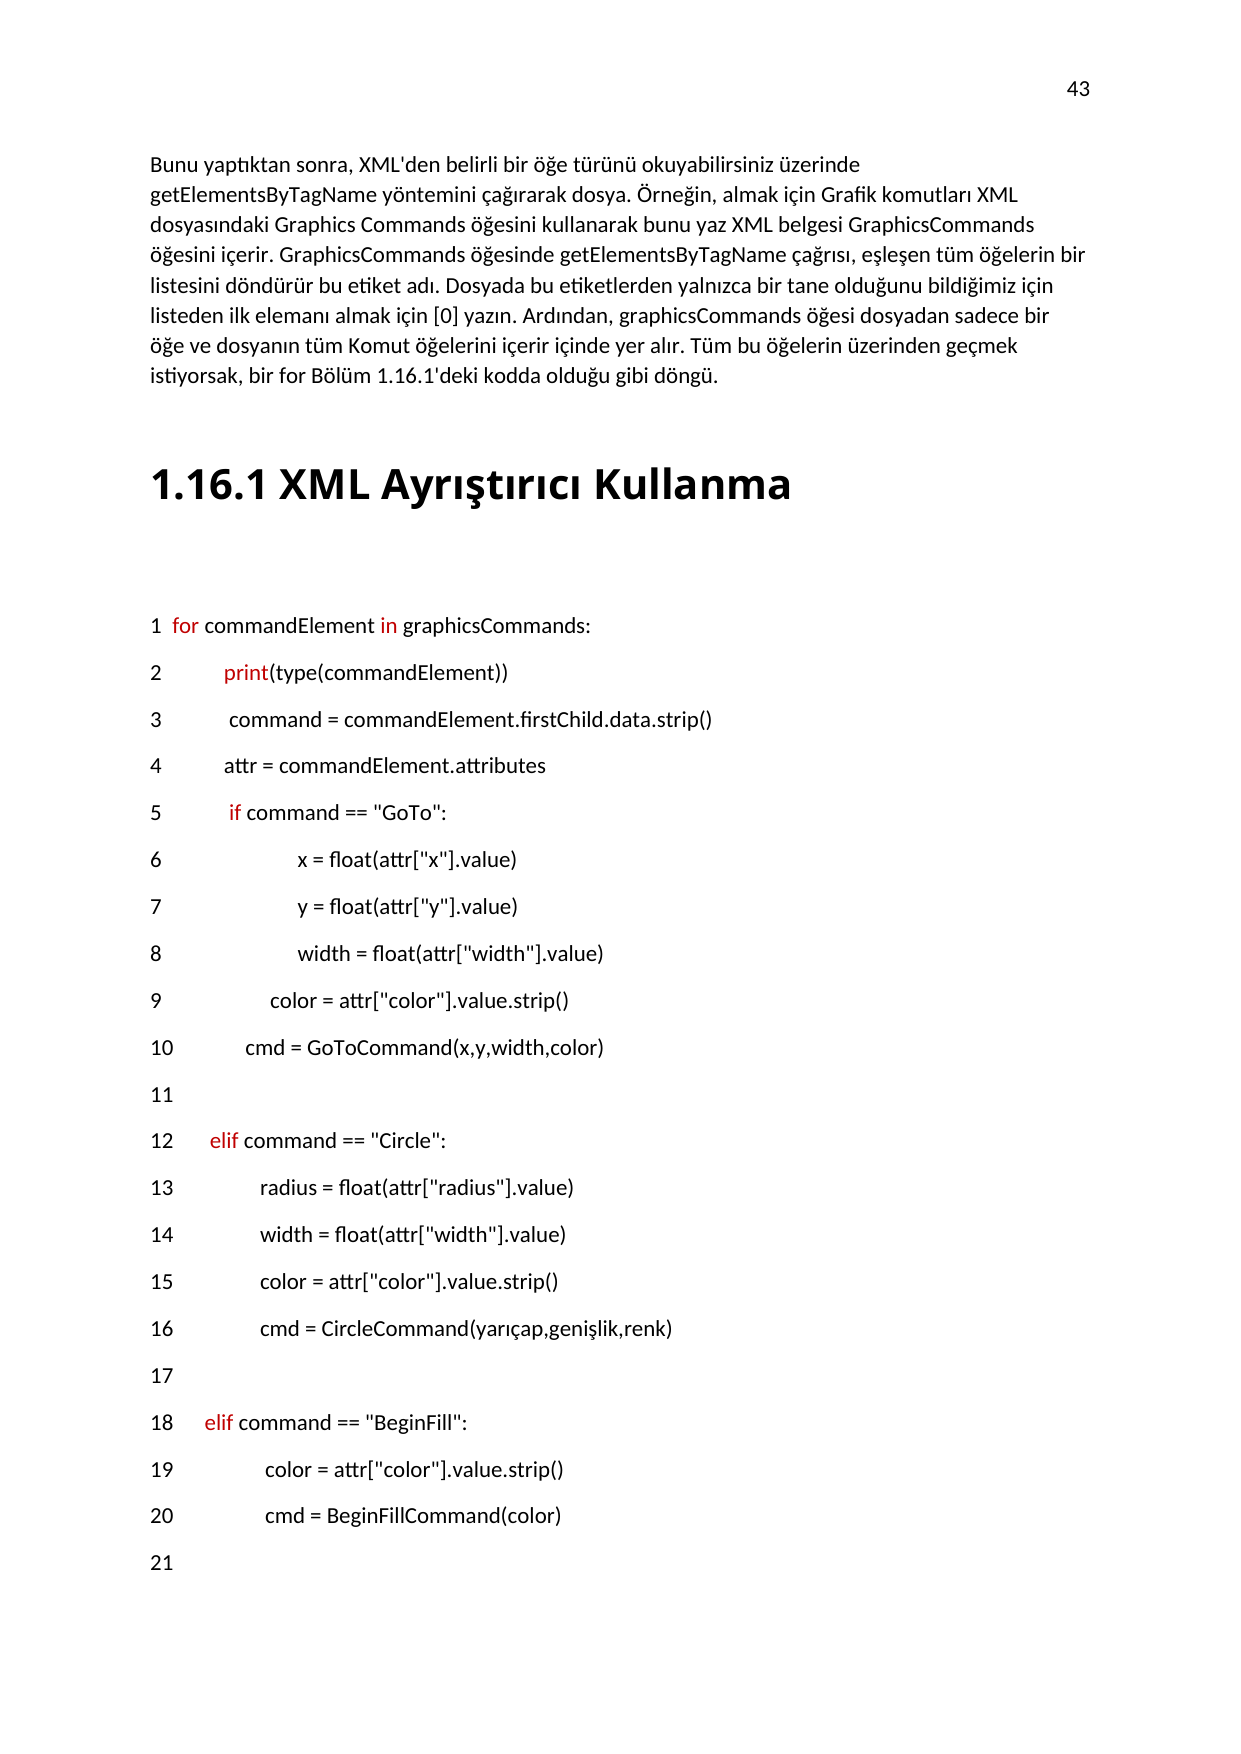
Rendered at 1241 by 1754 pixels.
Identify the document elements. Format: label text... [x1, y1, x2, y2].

text 13 radius = float(attr["radius"].value) [150, 1173, 1090, 1202]
text 16 cmd = CircleCommand(yarıçap,genişlik,renk) [150, 1314, 1090, 1342]
text 12 elif command == "Circle": [150, 1127, 1090, 1155]
text 1 for commandElement in graphicsCommands: [150, 611, 1090, 639]
text 21 [150, 1548, 1090, 1577]
text 17 [150, 1361, 1090, 1389]
text 7 y = float(attr["y"].value) [150, 892, 1090, 920]
text 20 cmd = BeginFillCommand(color) [150, 1502, 1090, 1530]
text 1.16.1 XML Ayrıştırıcı Kullanma [150, 455, 1090, 512]
text 4 attr = commandElement.attributes [150, 752, 1090, 780]
text 11 [150, 1080, 1090, 1108]
text 9 color = attr["color"].value.strip() [150, 986, 1090, 1014]
text 14 width = float(attr["width"].value) [150, 1220, 1090, 1248]
text 19 color = attr["color"].value.strip() [150, 1455, 1090, 1483]
text 10 cmd = GoToCommand(x,y,width,color) [150, 1033, 1090, 1061]
text 8 width = float(attr["width"].value) [150, 939, 1090, 967]
text Bunu yaptıktan sonra, XML'den belirli bir öğe türünü okuyabilirsiniz üzerinde getElementsByTagName yöntemini çağırarak dosya. Örneğin, almak için Grafik komutları XML dosyasındaki Graphics Commands öğesini kullanarak bunu yaz XML belgesi GraphicsCommands öğesini içerir. GraphicsCommands öğesinde getElementsByTagName çağrısı, eşleşen tüm öğelerin bir listesini döndürür bu etiket adı. Dosyada bu etiketlerden yalnızca bir tane olduğunu bildiğimiz için listeden ilk elemanı almak için [0] yazın. Ardından, graphicsCommands öğesi dosyadan sadece bir öğe ve dosyanın tüm Komut öğelerini içerir içinde yer alır. Tüm bu öğelerin üzerinden geçmek istiyorsak, bir for Bölüm 1.16.1'deki kodda olduğu gibi döngü. [150, 150, 1090, 389]
text 15 color = attr["color"].value.strip() [150, 1267, 1090, 1295]
text 3 command = commandElement.firstChild.data.strip() [150, 705, 1090, 733]
text 2 print(type(commandElement)) [150, 658, 1090, 686]
text 18 elif command == "BeginFill": [150, 1408, 1090, 1436]
text 6 x = float(attr["x"].value) [150, 845, 1090, 873]
text 5 if command == "GoTo": [150, 798, 1090, 827]
